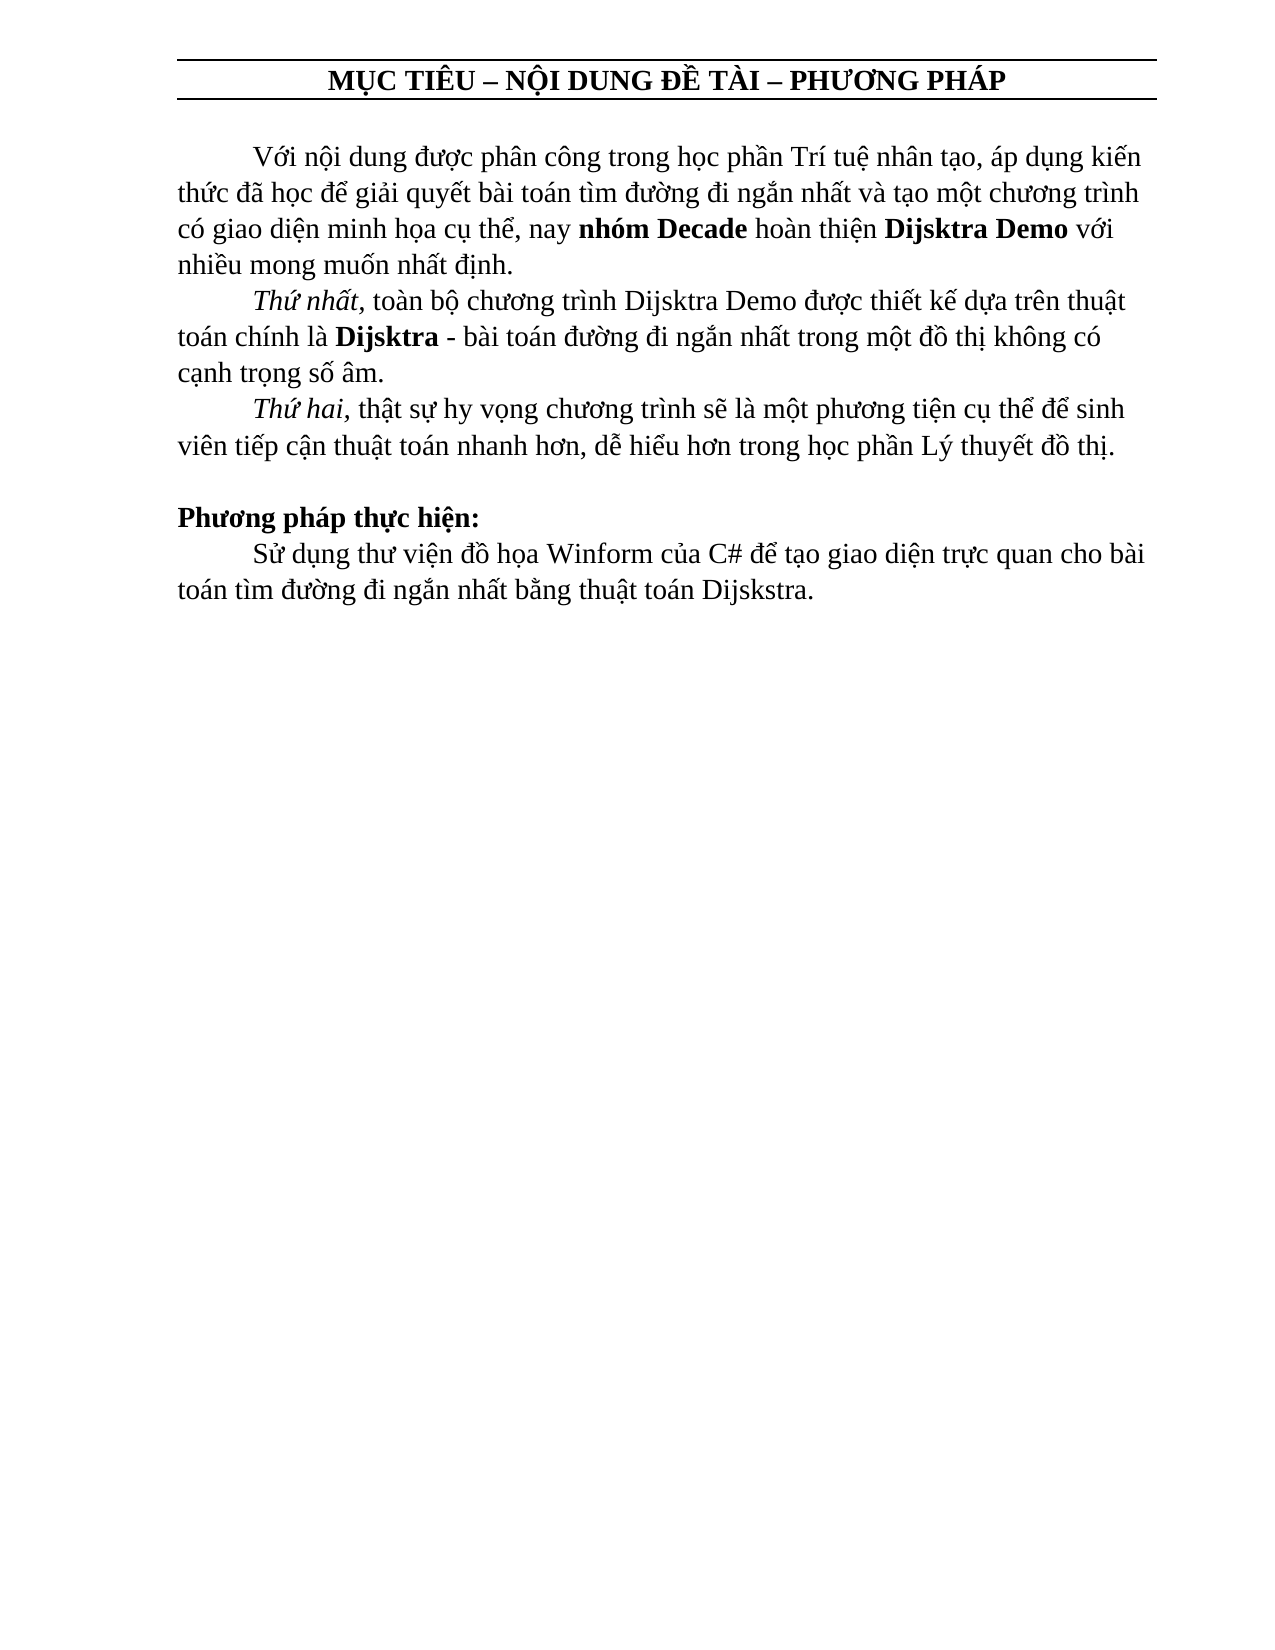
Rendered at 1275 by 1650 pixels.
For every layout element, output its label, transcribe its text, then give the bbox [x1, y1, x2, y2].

text Sử dụng thư viện đồ họa Winform của C# để tạo giao diện trực quan cho bài toán tìm đường đi ngắn nhất bằng thuật toán Dijskstra. [177, 536, 1157, 606]
text Phương pháp thực hiện: [177, 500, 1157, 534]
text Thứ hai, thật sự hy vọng chương trình sẽ là một phương tiện cụ thể để sinh viên tiếp cận thuật toán nhanh hơn, dễ hiểu hơn trong học phần Lý thuyết đồ thị. [177, 392, 1157, 461]
text Thứ nhất, toàn bộ chương trình Dijsktra Demo được thiết kế dựa trên thuật toán chính là Dijsktra - bài toán đường đi ngắn nhất trong một đồ thị không có cạnh trọng số âm. [177, 283, 1157, 389]
text MỤC TIÊU – NỘI DUNG ĐỀ TÀI – PHƯƠNG PHÁP [177, 61, 1157, 98]
text Với nội dung được phân công trong học phần Trí tuệ nhân tạo, áp dụng kiến thức đã học để giải quyết bài toán tìm đường đi ngắn nhất và tạo một chương trình có giao diện minh họa cụ thể, nay nhóm Decade hoàn thiện Dijsktra Demo với nhiều mong muốn nhất định. [177, 139, 1157, 281]
